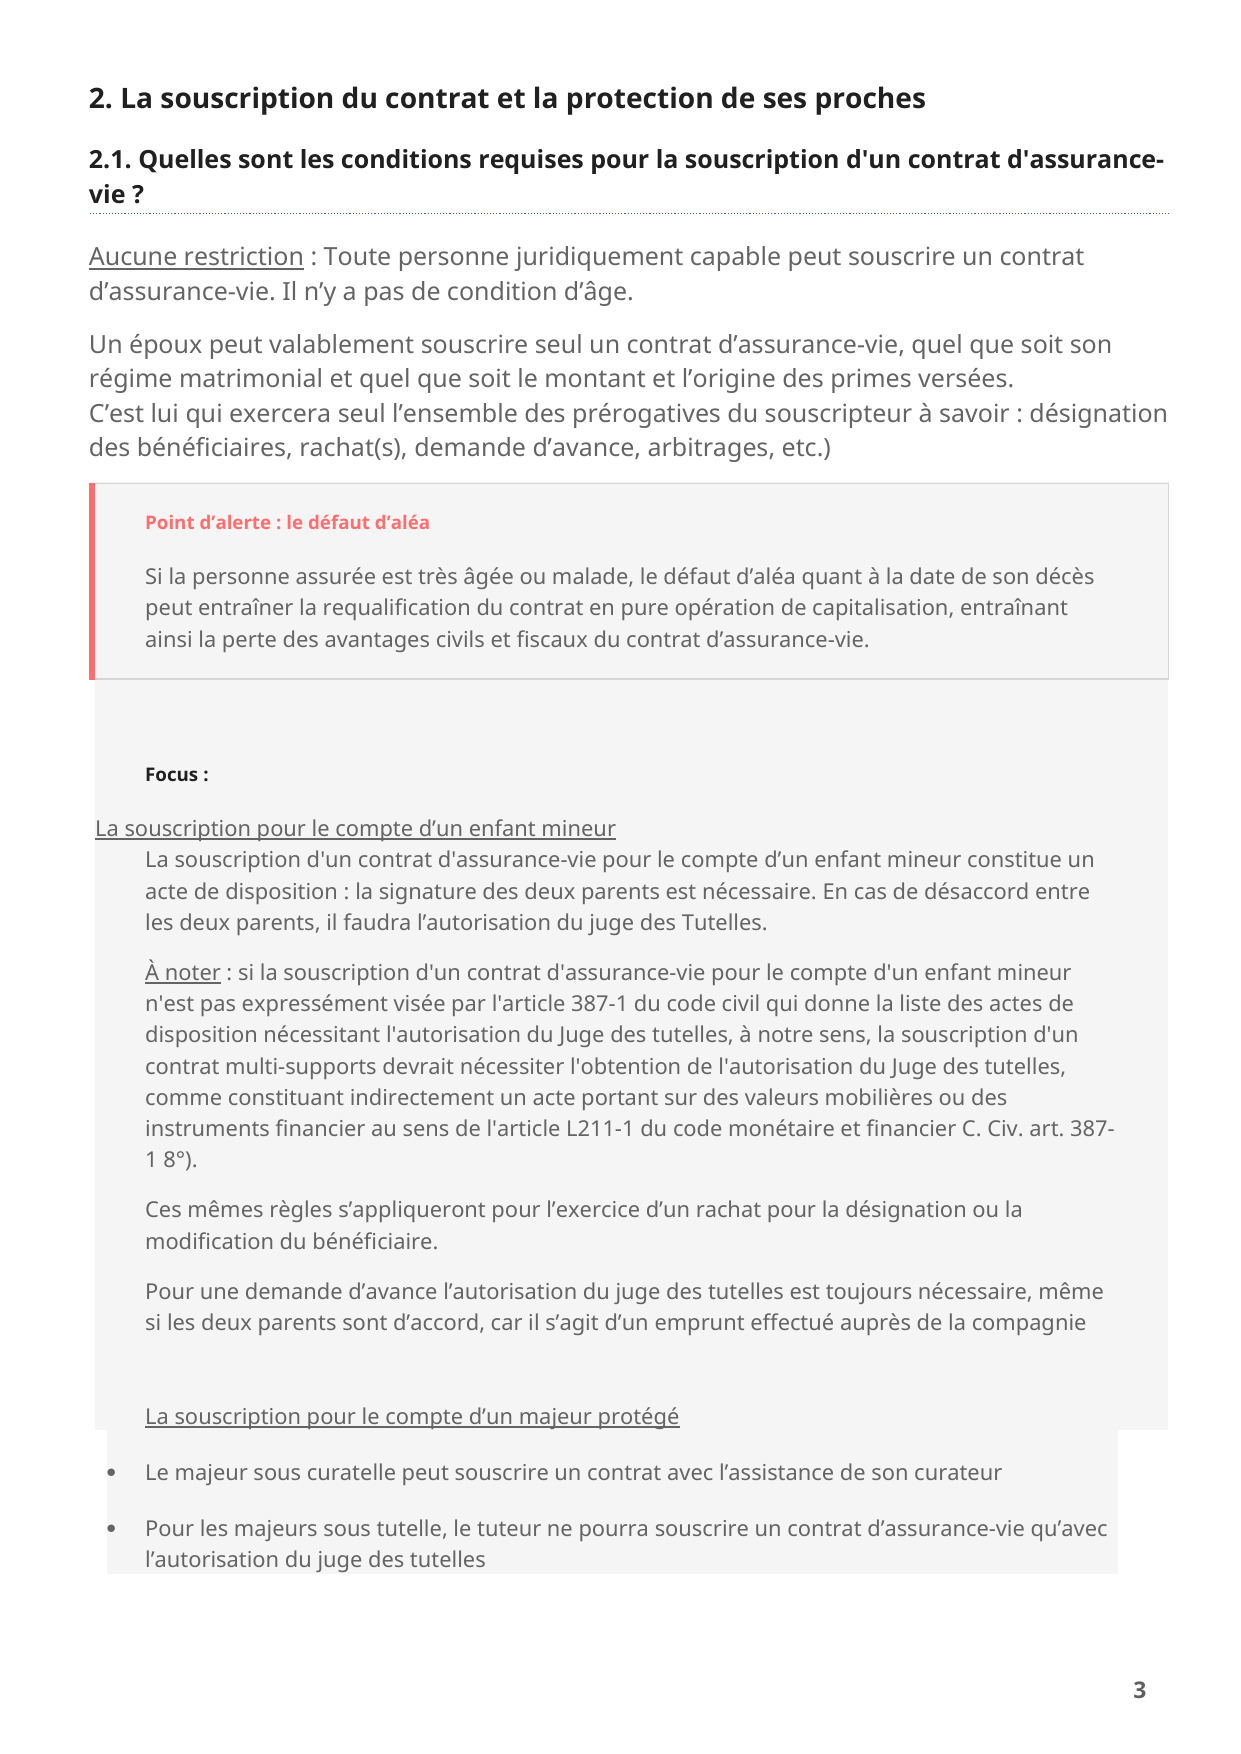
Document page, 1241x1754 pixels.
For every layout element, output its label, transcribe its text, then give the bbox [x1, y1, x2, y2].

text Si la personne assurée est très âgée ou malade, le défaut d’aléa quant à la date de son décès peut entraîner la requalification du contrat en pure opération de capitalisation, entraînant ainsi la perte des avantages civils et fiscaux du contrat d’assurance-vie. [95, 533, 1168, 678]
text Un époux peut valablement souscrire seul un contrat d’assurance-vie, quel que soit son régime matrimonial et quel que soit le montant et l’origine des primes versées. C’est lui qui exercera seul l’ensemble des prérogatives du souscripteur à savoir : désignation des bénéficiaires, rachat(s), demande d’avance, arbitrages, etc.) [89, 326, 1169, 464]
list Pour les majeurs sous tutelle, le tuteur ne pourra souscrire un contrat d’assurance-vie qu’avec l’autorisation du juge des tutelles [107, 1512, 1118, 1574]
text Ces mêmes règles s’appliqueront pour l’exercice d’un rachat pour la désignation ou la modification du bénéficiaire. [95, 1193, 1168, 1255]
subtitle 2. La souscription du contrat et la protection de ses proches [89, 78, 1169, 117]
title Point d’alerte : le défaut d’aléa [95, 484, 1168, 533]
text Pour une demande d’avance l’autorisation du juge des tutelles est toujours nécessaire, même si les deux parents sont d’accord, car il s’agit d’un emprunt effectué auprès de la compagnie La souscription pour le compte d’un majeur protégé [95, 1274, 1168, 1430]
text La souscription d'un contrat d'assurance-vie pour le compte d’un enfant mineur constitue un acte de disposition : la signature des deux parents est nécessaire. En cas de désaccord entre les deux parents, il faudra l’autorisation du juge des Tutelles. [95, 843, 1168, 937]
text À noter : si la souscription d'un contrat d'assurance-vie pour le compte d'un enfant mineur n'est pas expressément visée par l'article 387-1 du code civil qui donne la liste des actes de disposition nécessitant l'autorisation du Juge des tutelles, à notre sens, la souscription d'un contrat multi-supports devrait nécessiter l'obtention de l'autorisation du Juge des tutelles, comme constituant indirectement un acte portant sur des valeurs mobilières ou des instruments financier au sens de l'article L211-1 du code monétaire et financier C. Civ. art. 387-1 8°). [95, 955, 1168, 1174]
text Aucune restriction : Toute personne juridiquement capable peut souscrire un contrat d’assurance-vie. Il n’y a pas de condition d’âge. [89, 239, 1169, 307]
subtitle 2.1. Quelles sont les conditions requises pour la souscription d'un contrat d'assurance-vie ? [89, 142, 1169, 214]
title Focus : [95, 736, 1168, 787]
text La souscription pour le compte d’un enfant mineur [95, 812, 1168, 843]
list Le majeur sous curatelle peut souscrire un contrat avec l’assistance de son curateur [107, 1455, 1118, 1487]
